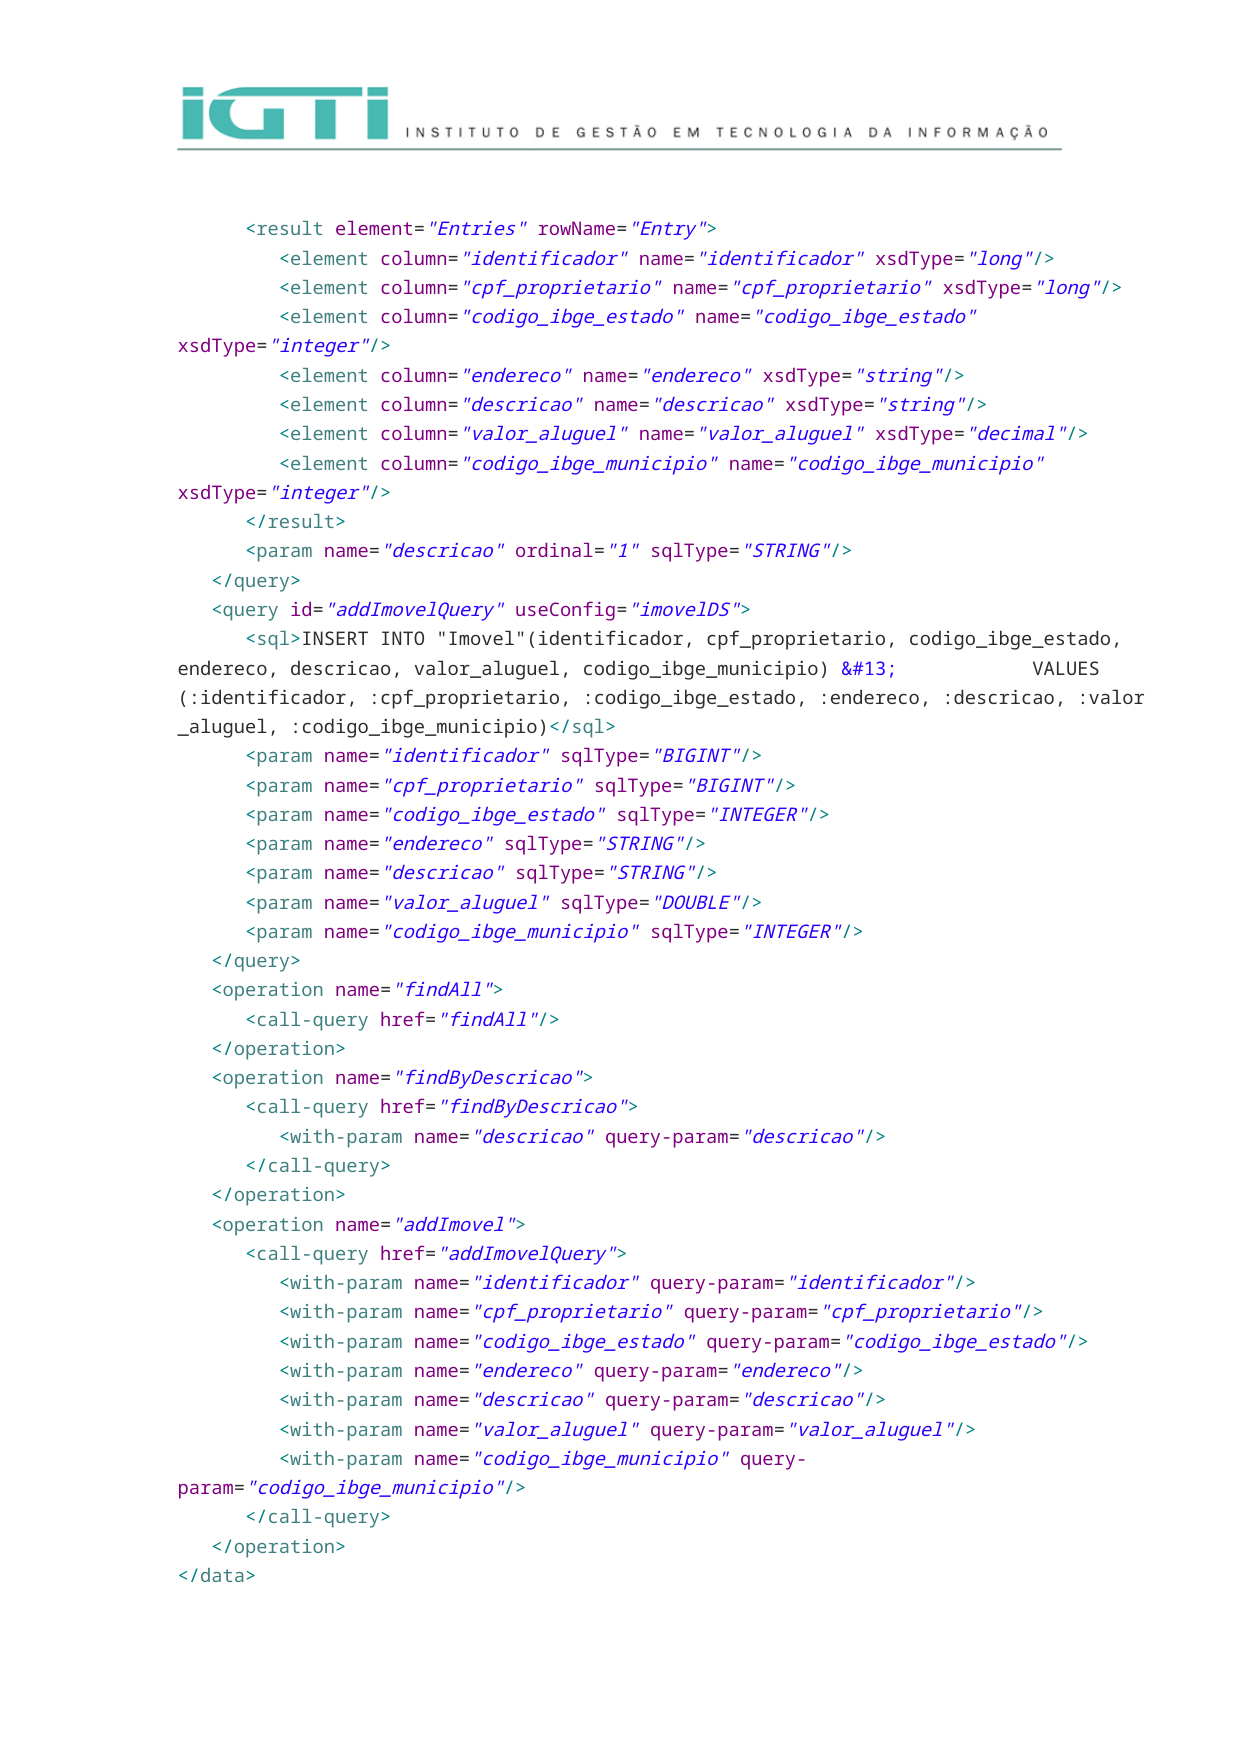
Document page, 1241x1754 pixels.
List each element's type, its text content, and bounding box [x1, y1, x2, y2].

picture [177, 73, 1063, 160]
text <operation name="addImovel"> [177, 1211, 1152, 1236]
text </call-query> [177, 1504, 1152, 1529]
text <with-param name="descricao" query-param="descricao"/> [177, 1387, 1152, 1412]
text </call-query> [177, 1152, 1152, 1178]
text <element column="cpf_proprietario" name="cpf_proprietario" xsdType="long"/> [177, 274, 1152, 300]
text <with-param name="codigo_ibge_municipio" query-param="codigo_ibge_municipio"/> [177, 1445, 1152, 1500]
text <param name="codigo_ibge_estado" sqlType="INTEGER"/> [177, 801, 1152, 827]
text <element column="codigo_ibge_municipio" name="codigo_ibge_municipio" xsdType="integer"/> [177, 450, 1152, 505]
text <element column="endereco" name="endereco" xsdType="string"/> [177, 362, 1152, 388]
text <param name="cpf_proprietario" sqlType="BIGINT"/> [177, 772, 1152, 797]
text <param name="valor_aluguel" sqlType="DOUBLE"/> [177, 889, 1152, 914]
text </operation> [177, 1182, 1152, 1207]
text </query> [177, 567, 1152, 592]
text <with-param name="descricao" query-param="descricao"/> [177, 1123, 1152, 1149]
text </operation> [177, 1035, 1152, 1061]
text <element column="valor_aluguel" name="valor_aluguel" xsdType="decimal"/> [177, 421, 1152, 446]
text <param name="codigo_ibge_municipio" sqlType="INTEGER"/> [177, 918, 1152, 944]
text </query> [177, 947, 1152, 973]
text <element column="descricao" name="descricao" xsdType="string"/> [177, 391, 1152, 417]
text <with-param name="valor_aluguel" query-param="valor_aluguel"/> [177, 1416, 1152, 1441]
text <sql>INSERT INTO "Imovel"(identificador, cpf_proprietario, codigo_ibge_estado, endereco, descricao, valor_aluguel, codigo_ibge_municipio) &#13; VALUES (:identificador, :cpf_proprietario, :codigo_ibge_estado, :endereco, :descricao, :valor_aluguel, :codigo_ibge_municipio)</sql> [177, 626, 1152, 739]
text <element column="codigo_ibge_estado" name="codigo_ibge_estado" xsdType="integer"/> [177, 303, 1152, 358]
text <with-param name="endereco" query-param="endereco"/> [177, 1357, 1152, 1383]
text <call-query href="addImovelQuery"> [177, 1240, 1152, 1266]
text </result> [177, 508, 1152, 534]
text <param name="descricao" sqlType="STRING"/> [177, 860, 1152, 885]
text <operation name="findAll"> [177, 977, 1152, 1002]
text <with-param name="codigo_ibge_estado" query-param="codigo_ibge_estado"/> [177, 1328, 1152, 1353]
text <param name="endereco" sqlType="STRING"/> [177, 830, 1152, 856]
text <param name="identificador" sqlType="BIGINT"/> [177, 743, 1152, 768]
text <operation name="findByDescricao"> [177, 1064, 1152, 1090]
text </data> [177, 1562, 1152, 1588]
text <query id="addImovelQuery" useConfig="imovelDS"> [177, 596, 1152, 622]
text <with-param name="cpf_proprietario" query-param="cpf_proprietario"/> [177, 1299, 1152, 1324]
text <element column="identificador" name="identificador" xsdType="long"/> [177, 245, 1152, 271]
text <with-param name="identificador" query-param="identificador"/> [177, 1269, 1152, 1295]
text <result element="Entries" rowName="Entry"> [177, 216, 1152, 241]
text <call-query href="findAll"/> [177, 1006, 1152, 1032]
text <call-query href="findByDescricao"> [177, 1094, 1152, 1119]
text <param name="descricao" ordinal="1" sqlType="STRING"/> [177, 538, 1152, 563]
text </operation> [177, 1533, 1152, 1558]
